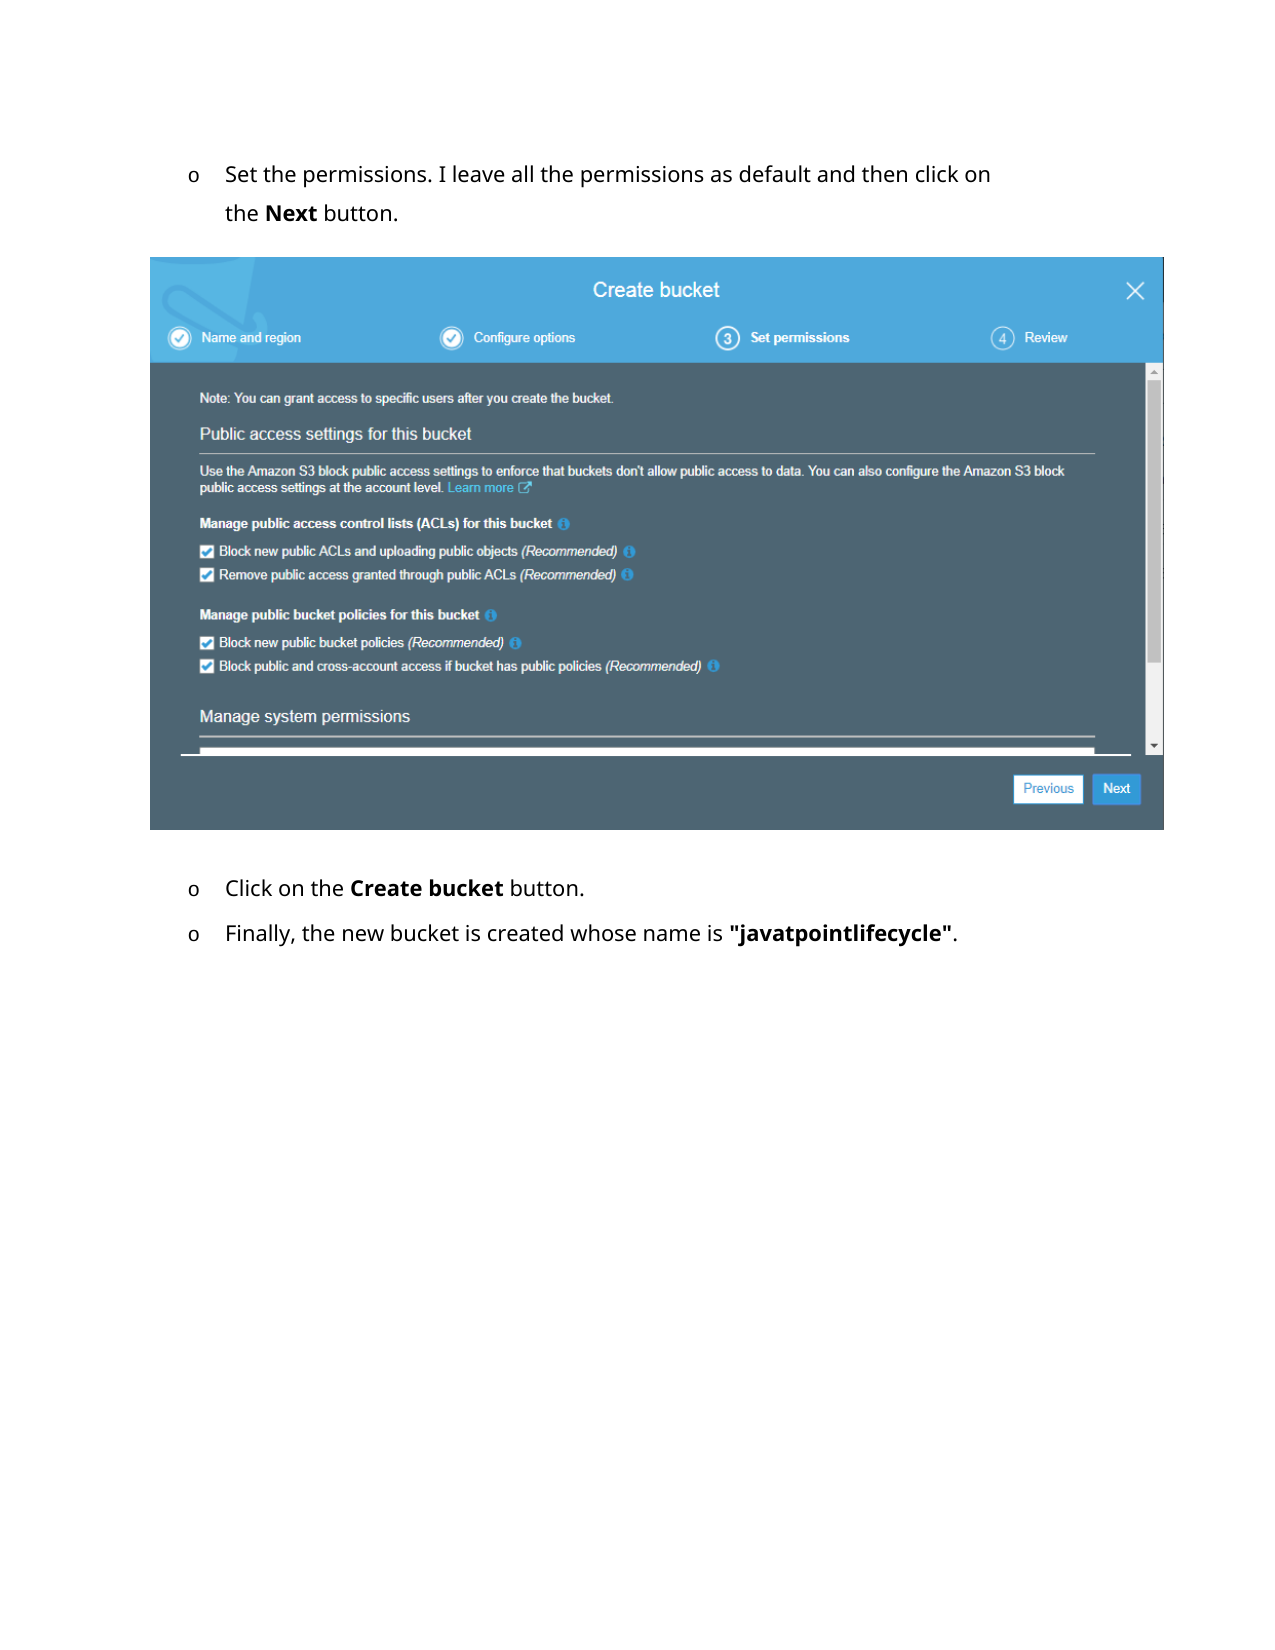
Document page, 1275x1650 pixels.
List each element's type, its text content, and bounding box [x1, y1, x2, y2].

picture [150, 257, 1164, 830]
list Finally, the new bucket is created whose name is "javatpointlifecycle". [187, 909, 1125, 948]
list Click on the Create bucket button. [187, 864, 1125, 903]
list Set the permissions. I leave all the permissions as default and then click on the Next button. [187, 150, 1125, 228]
